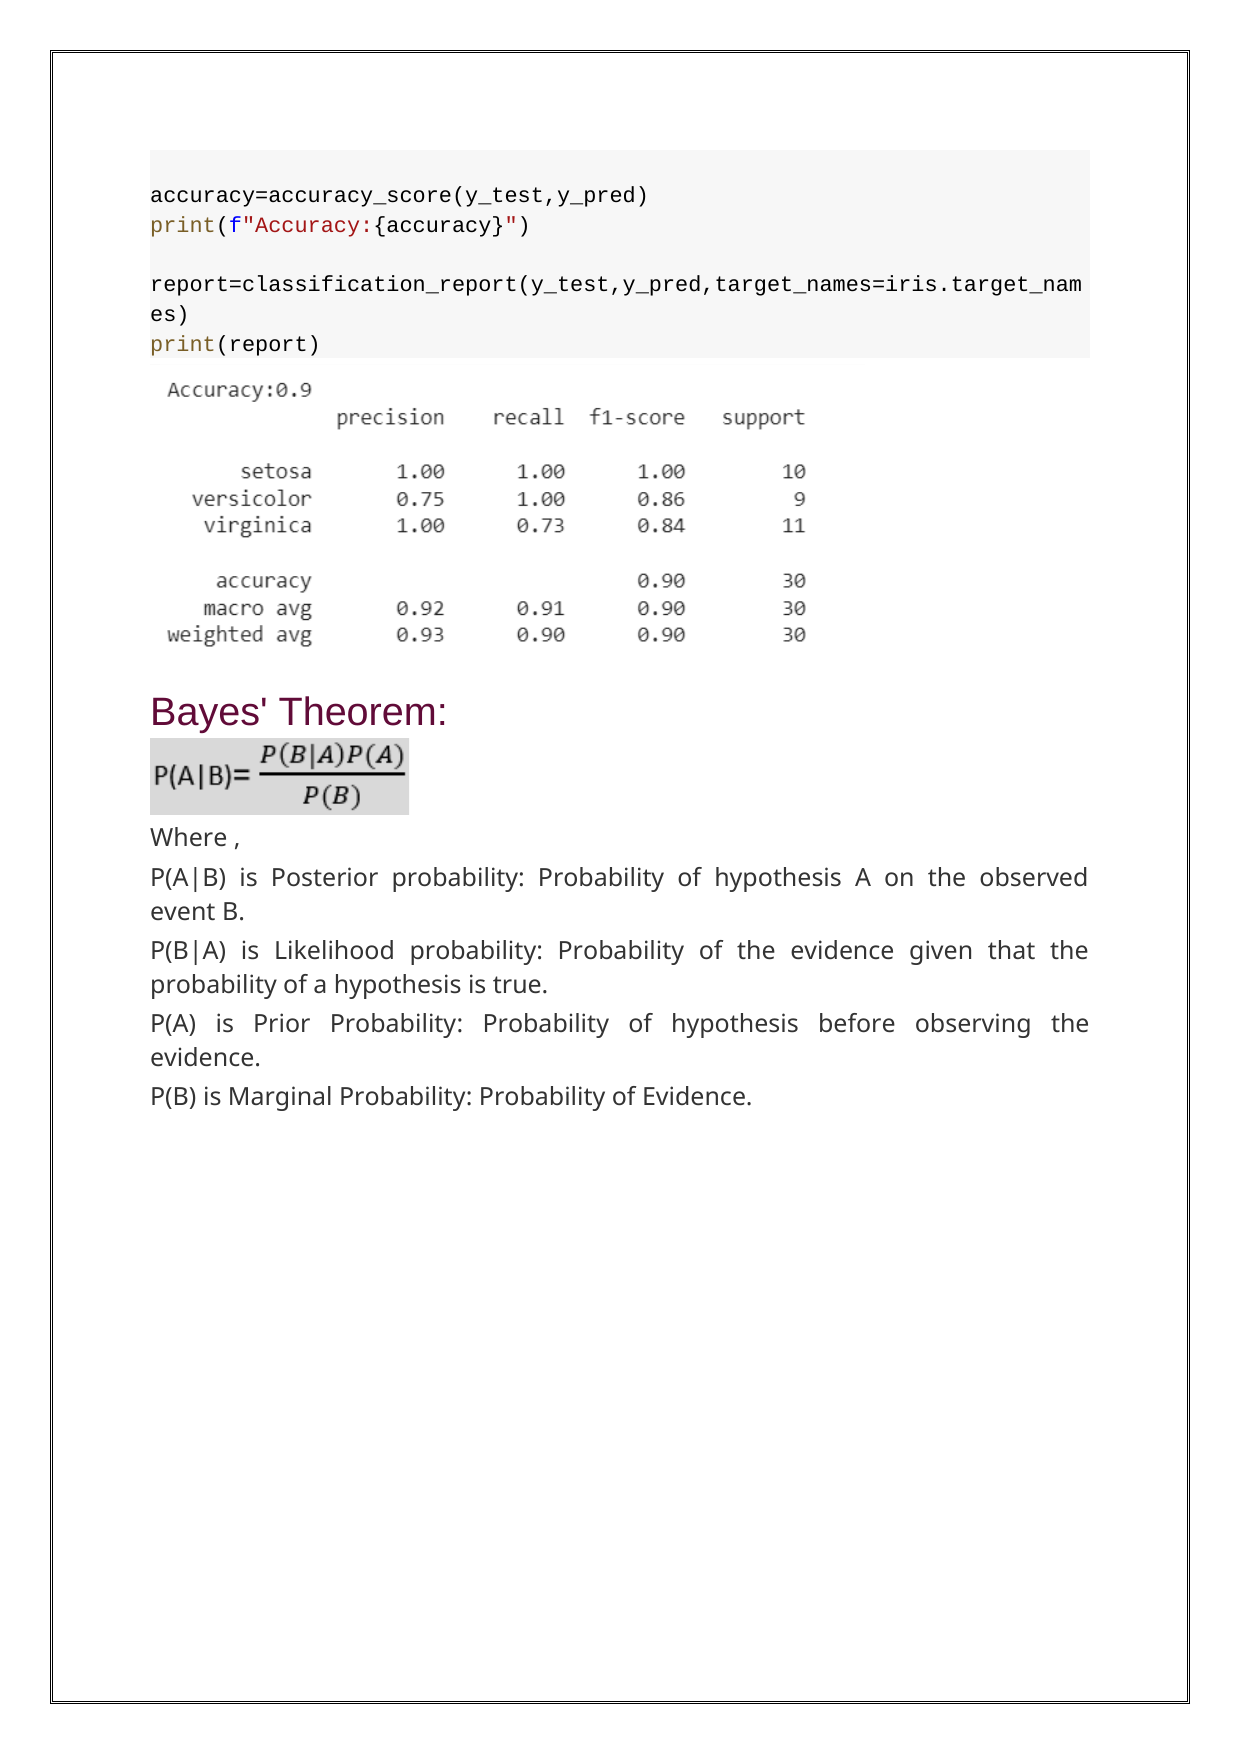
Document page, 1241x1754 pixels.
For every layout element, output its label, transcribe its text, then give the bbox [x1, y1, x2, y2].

picture [150, 738, 410, 815]
text P(A) is Prior Probability: Probability of hypothesis before observing the evidence. [150, 1006, 1090, 1074]
text Where , [150, 820, 1090, 854]
text print(f"Accuracy:{accuracy}") [150, 209, 1090, 239]
text P(B) is Marginal Probability: Probability of Evidence. [150, 1079, 1090, 1113]
text P(B|A) is Likelihood probability: Probability of the evidence given that the probability of a hypothesis is true. [150, 932, 1090, 1001]
text report=classification_report(y_test,y_pred,target_names=iris.target_names) [150, 269, 1090, 328]
text P(A|B) is Posterior probability: Probability of hypothesis A on the observed event B. [150, 859, 1090, 927]
picture [150, 364, 865, 683]
text print(report) [150, 328, 1090, 358]
subtitle Bayes' Theorem: [150, 688, 1090, 733]
text accuracy=accuracy_score(y_test,y_pred) [150, 180, 1090, 209]
